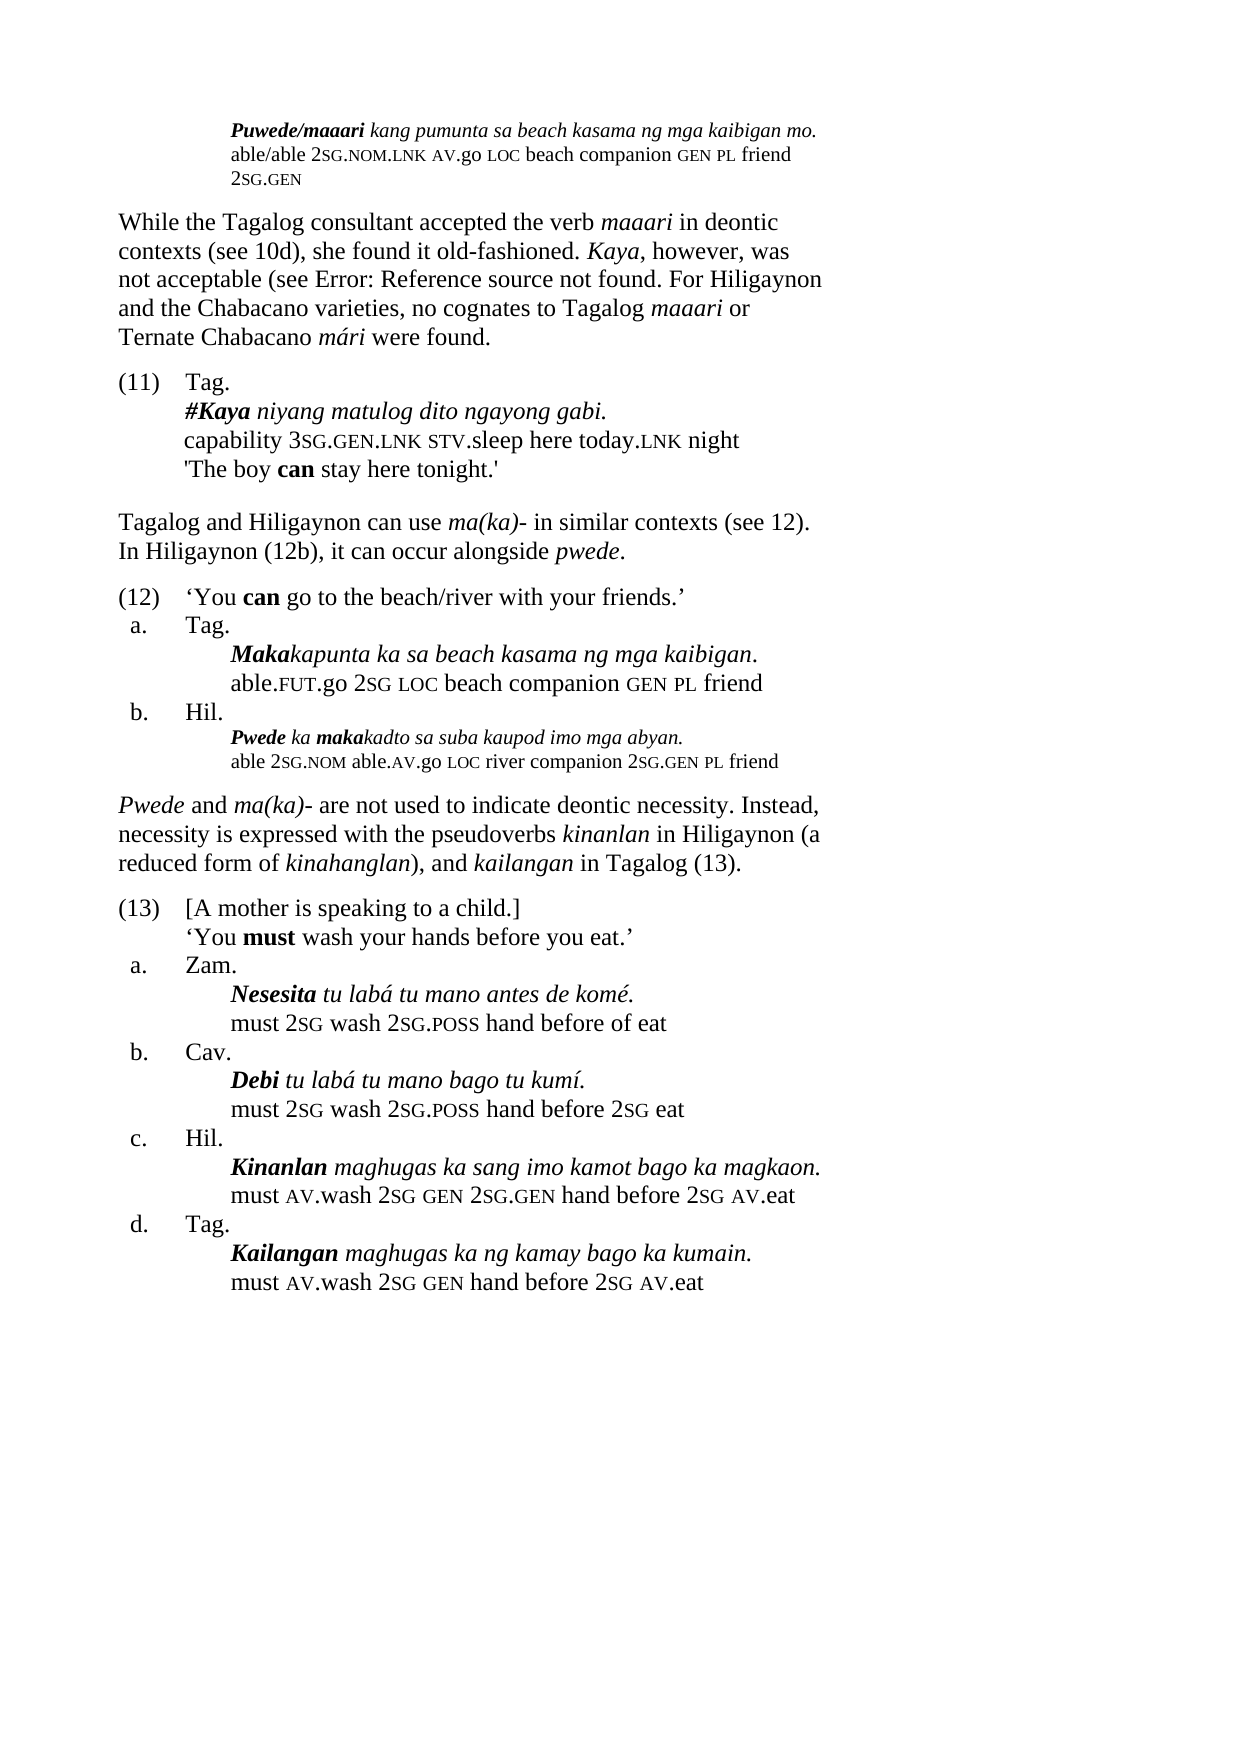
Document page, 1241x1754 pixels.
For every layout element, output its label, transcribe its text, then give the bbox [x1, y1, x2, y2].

text Kailangan maghugas ka ng kamay bago ka kumain. [230, 1238, 827, 1267]
list ‘You can go to the beach/river with your friends.’ [118, 582, 827, 610]
text Nesesita tu labá tu mano antes de komé. [230, 979, 827, 1008]
list ‘You must wash your hands before you eat.’ [130, 922, 827, 951]
text able.fut.go 2sg loc beach companion gen pl friend [230, 668, 827, 697]
text Debi tu labá tu mano bago tu kumí. [230, 1066, 827, 1094]
text Makakapunta ka sa beach kasama ng mga kaibigan. [230, 639, 827, 668]
list [A mother is speaking to a child.] [118, 893, 827, 922]
text must 2sg wash 2sg.poss hand before of eat [230, 1008, 827, 1037]
text must av.wash 2sg gen hand before 2sg av.eat [231, 1267, 827, 1296]
list Tag. [130, 610, 827, 639]
list Tag. [130, 1209, 827, 1238]
list Zam. [130, 951, 827, 979]
list Pwede and ma(ka)- are not used to indicate deontic necessity. Instead, necessity is expressed with the pseudoverbs kinanlan in Hiligaynon (a reduced form of kinahanglan), and kailangan in Tagalog (13). [118, 790, 827, 876]
list Tag. [118, 367, 827, 396]
text able/able 2sg.nom.lnk av.go loc beach companion gen pl friend 2sg.gen [231, 142, 827, 190]
text 'The boy can stay here tonight.' [118, 454, 827, 482]
list Hil. [130, 697, 827, 725]
text must av.wash 2sg gen 2sg.gen hand before 2sg av.eat [230, 1181, 827, 1209]
text Tagalog and Hiligaynon can use ma(ka)- in similar contexts (see 12). In Hiligaynon (12b), it can occur alongside pwede. [118, 507, 827, 565]
text Puwede/maaari kang pumunta sa beach kasama ng mga kaibigan mo. [230, 118, 827, 142]
list #Kaya niyang matulog dito ngayong gabi. [130, 396, 827, 425]
text Pwede ka makakadto sa suba kaupod imo mga abyan. [230, 725, 827, 749]
text must 2sg wash 2sg.poss hand before 2sg eat [231, 1094, 827, 1123]
text Kinanlan maghugas ka sang imo kamot bago ka magkaon. [230, 1152, 827, 1181]
text able 2sg.nom able.av.go loc river companion 2sg.gen pl friend [231, 749, 827, 773]
list capability 3sg.gen.lnk stv.sleep here today.lnk night [130, 425, 827, 454]
list Cav. [130, 1037, 827, 1066]
list Hil. [130, 1123, 827, 1152]
